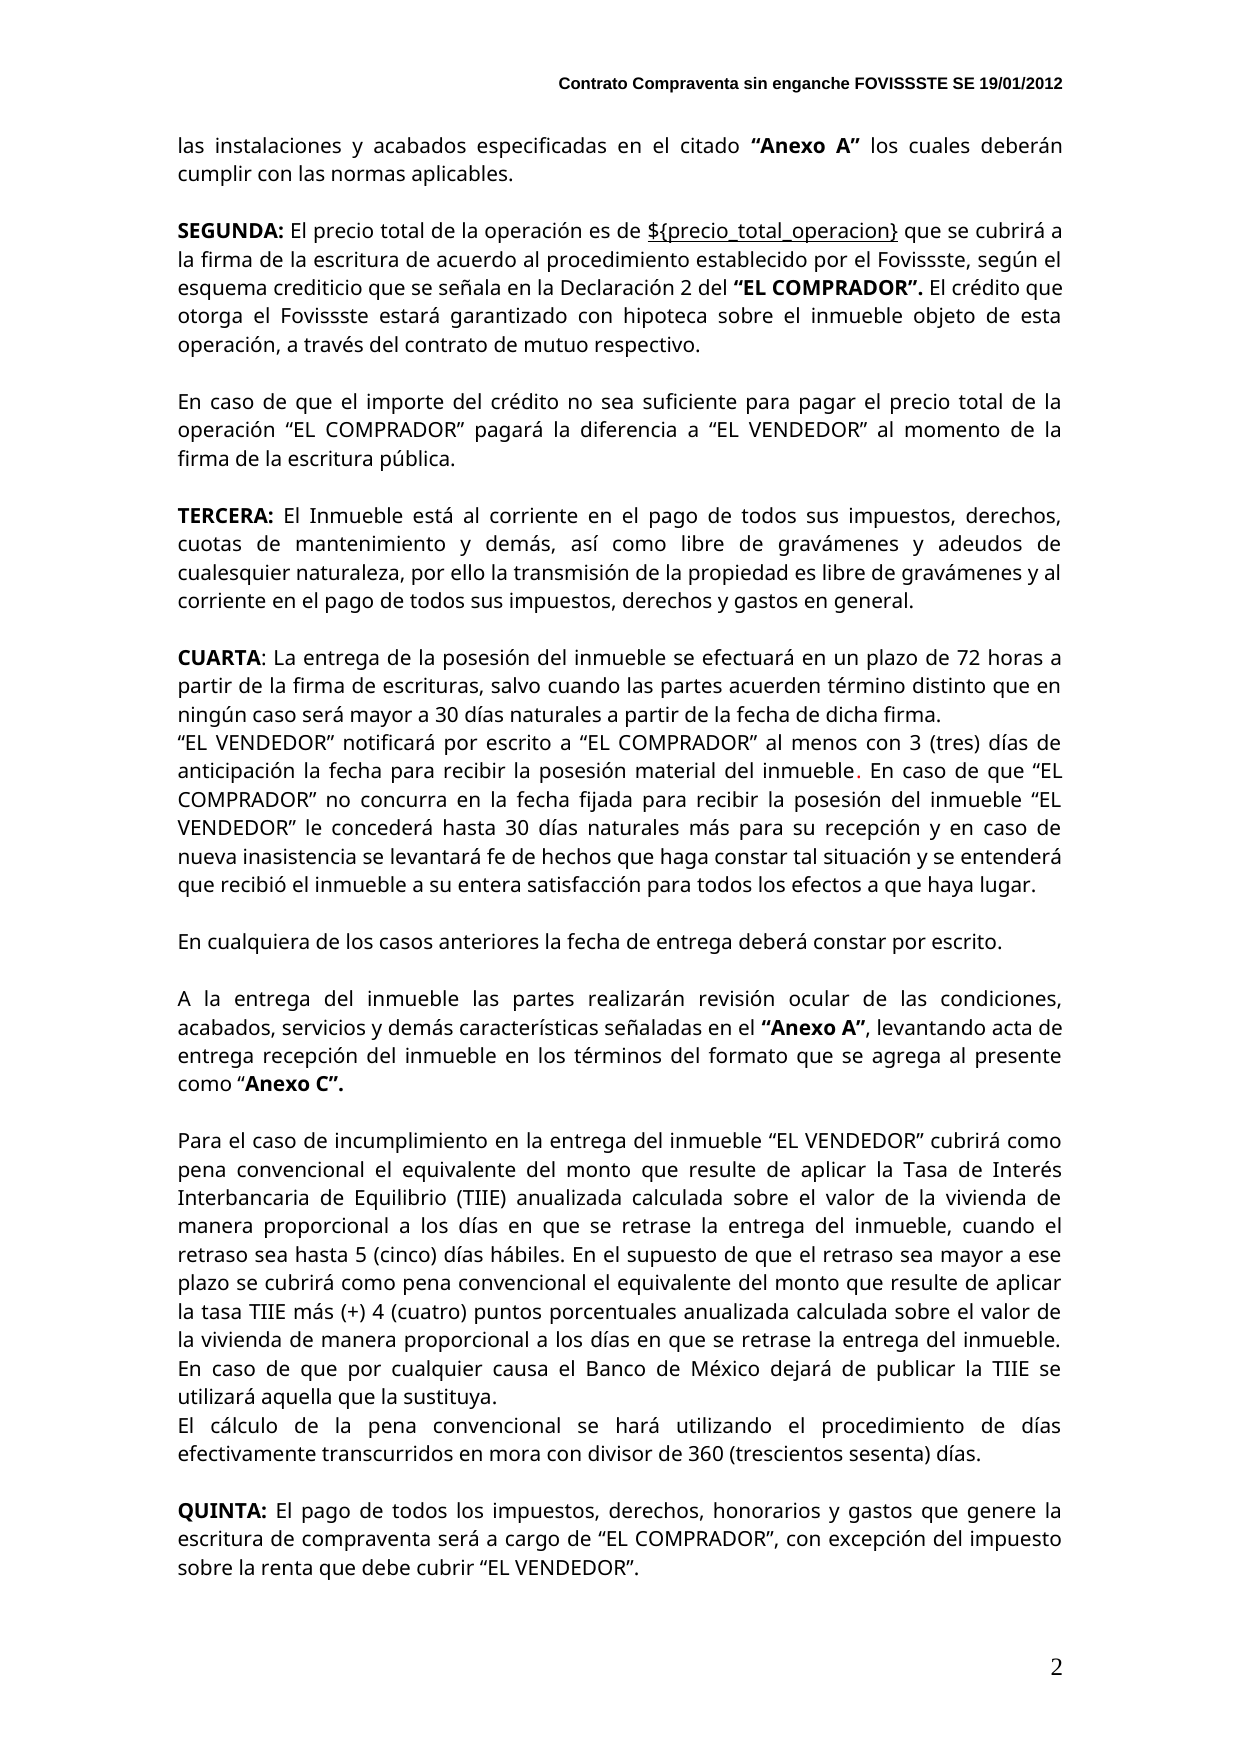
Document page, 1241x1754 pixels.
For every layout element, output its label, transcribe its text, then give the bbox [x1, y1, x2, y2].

text “EL VENDEDOR” notificará por escrito a “EL COMPRADOR” al menos con 3 (tres) días de anticipación la fecha para recibir la posesión material del inmueble. En caso de que “EL COMPRADOR” no concurra en la fecha fijada para recibir la posesión del inmueble “EL VENDEDOR” le concederá hasta 30 días naturales más para su recepción y en caso de nueva inasistencia se levantará fe de hechos que haga constar tal situación y se entenderá que recibió el inmueble a su entera satisfacción para todos los efectos a que haya lugar. [177, 728, 1063, 899]
text SEGUNDA: El precio total de la operación es de ${precio_total_operacion} que se cubrirá a la firma de la escritura de acuerdo al procedimiento establecido por el Fovissste, según el esquema crediticio que se señala en la Declaración 2 del “EL COMPRADOR”. El crédito que otorga el Fovissste estará garantizado con hipoteca sobre el inmueble objeto de esta operación, a través del contrato de mutuo respectivo. [177, 216, 1063, 358]
text TERCERA: El Inmueble está al corriente en el pago de todos sus impuestos, derechos, cuotas de mantenimiento y demás, así como libre de gravámenes y adeudos de cualesquier naturaleza, por ello la transmisión de la propiedad es libre de gravámenes y al corriente en el pago de todos sus impuestos, derechos y gastos en general. [177, 501, 1063, 614]
text En cualquiera de los casos anteriores la fecha de entrega deberá constar por escrito. [177, 927, 1063, 956]
text CUARTA: La entrega de la posesión del inmueble se efectuará en un plazo de 72 horas a partir de la firma de escrituras, salvo cuando las partes acuerden término distinto que en ningún caso será mayor a 30 días naturales a partir de la fecha de dicha firma. [177, 643, 1063, 728]
text El cálculo de la pena convencional se hará utilizando el procedimiento de días efectivamente transcurridos en mora con divisor de 360 (trescientos sesenta) días. [177, 1411, 1063, 1468]
text Para el caso de incumplimiento en la entrega del inmueble “EL VENDEDOR” cubrirá como pena convencional el equivalente del monto que resulte de aplicar la Tasa de Interés Interbancaria de Equilibrio (TIIE) anualizada calculada sobre el valor de la vivienda de manera proporcional a los días en que se retrase la entrega del inmueble, cuando el retraso sea hasta 5 (cinco) días hábiles. En el supuesto de que el retraso sea mayor a ese plazo se cubrirá como pena convencional el equivalente del monto que resulte de aplicar la tasa TIIE más (+) 4 (cuatro) puntos porcentuales anualizada calculada sobre el valor de la vivienda de manera proporcional a los días en que se retrase la entrega del inmueble. En caso de que por cualquier causa el Banco de México dejará de publicar la TIIE se utilizará aquella que la sustituya. [177, 1126, 1063, 1411]
text A la entrega del inmueble las partes realizarán revisión ocular de las condiciones, acabados, servicios y demás características señaladas en el “Anexo A”, levantando acta de entrega recepción del inmueble en los términos del formato que se agrega al presente como “Anexo C”. [177, 984, 1063, 1098]
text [177, 131, 1063, 188]
text QUINTA: El pago de todos los impuestos, derechos, honorarios y gastos que genere la escritura de compraventa será a cargo de “EL COMPRADOR”, con excepción del impuesto sobre la renta que debe cubrir “EL VENDEDOR”. [177, 1496, 1063, 1581]
text En caso de que el importe del crédito no sea suficiente para pagar el precio total de la operación “EL COMPRADOR” pagará la diferencia a “EL VENDEDOR” al momento de la firma de la escritura pública. [177, 387, 1063, 472]
